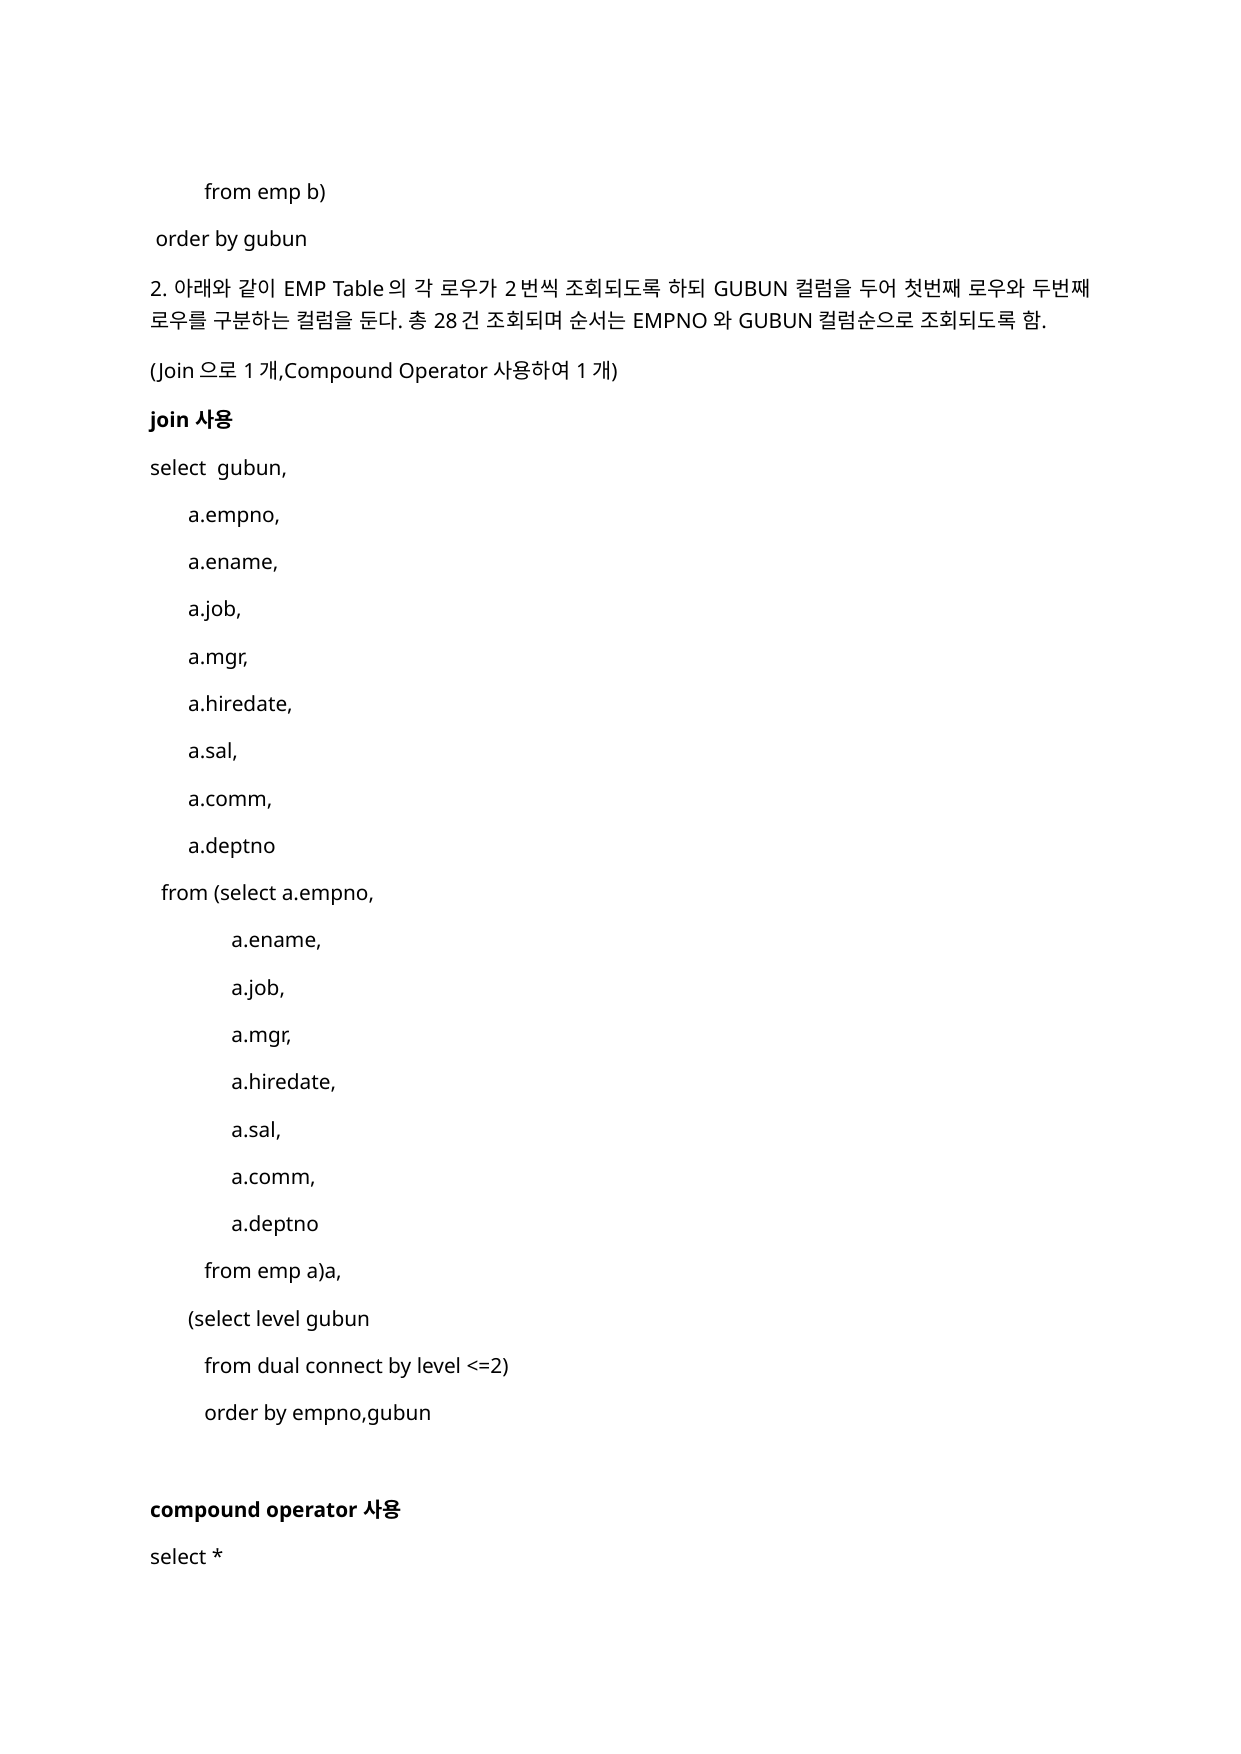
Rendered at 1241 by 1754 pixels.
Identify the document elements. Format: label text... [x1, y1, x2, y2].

text select gubun, [150, 453, 1090, 481]
text a.deptno [150, 831, 1090, 859]
text from (select a.empno, [150, 878, 1090, 907]
text a.comm, [150, 1162, 1090, 1190]
text order by empno,gubun [150, 1398, 1090, 1427]
text a.job, [150, 594, 1090, 623]
text join 사용 [150, 403, 1090, 433]
text select * [150, 1542, 1090, 1571]
text a.sal, [150, 736, 1090, 765]
text a.mgr, [150, 642, 1090, 670]
text a.hiredate, [150, 689, 1090, 717]
text (Join으로 1개,Compound Operator 사용하여 1개) [150, 354, 1090, 384]
text a.empno, [150, 500, 1090, 528]
text 2. 아래와 같이 EMP Table의 각 로우가 2번씩 조회되도록 하되 GUBUN 컬럼을 두어 첫번째 로우와 두번째 로우를 구분하는 컬럼을 둔다. 총 28건 조회되며 순서는 EMPNO 와 GUBUN 컬럼순으로 조회되도록 함. [150, 272, 1090, 335]
text a.ename, [150, 547, 1090, 576]
text (select level gubun [150, 1304, 1090, 1332]
text compound operator 사용 [150, 1493, 1090, 1523]
text from emp b) [150, 177, 1090, 206]
text a.mgr, [150, 1020, 1090, 1048]
text from dual connect by level <=2) [150, 1351, 1090, 1379]
text a.sal, [150, 1115, 1090, 1143]
text a.ename, [150, 926, 1090, 954]
text a.deptno [150, 1209, 1090, 1238]
text a.comm, [150, 784, 1090, 812]
text a.job, [150, 973, 1090, 1001]
text from emp a)a, [150, 1257, 1090, 1285]
text order by gubun [150, 224, 1090, 253]
text a.hiredate, [150, 1067, 1090, 1096]
